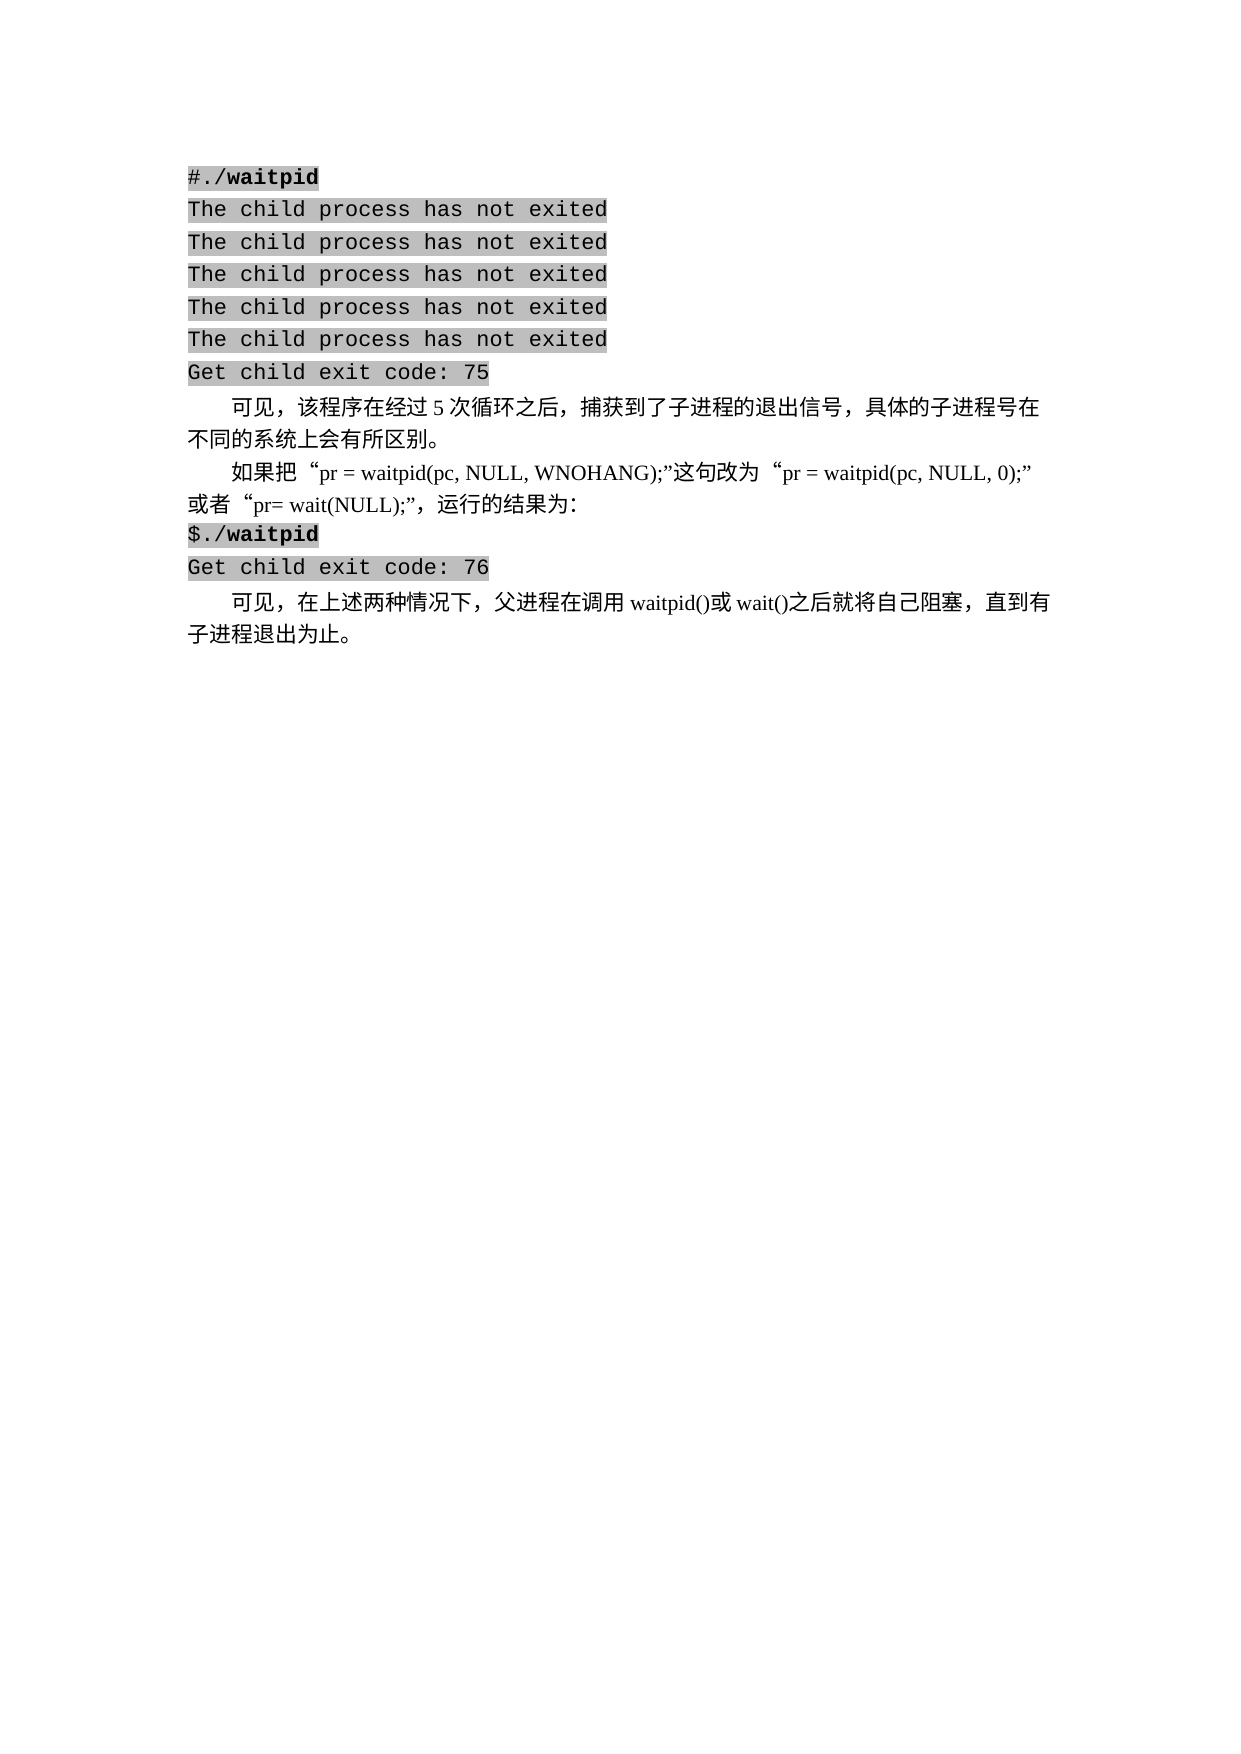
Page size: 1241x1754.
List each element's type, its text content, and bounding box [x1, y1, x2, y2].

text The child process has not exited [187, 259, 1053, 292]
text The child process has not exited [187, 227, 1053, 259]
text The child process has not exited [187, 194, 1053, 227]
text 可见，在上述两种情况下，父进程在调用waitpid()或wait()之后就将自己阻塞，直到有子进程退出为止。 [187, 584, 1053, 649]
text Get child exit code: 76 [187, 552, 1053, 584]
text The child process has not exited [187, 324, 1053, 357]
text The child process has not exited [187, 292, 1053, 324]
text $./waitpid [187, 519, 1053, 552]
text 如果把“pr = waitpid(pc, NULL, WNOHANG);”这句改为“pr = waitpid(pc, NULL, 0);”或者“pr= wait(NULL);”，运行的结果为： [187, 454, 1053, 519]
text Get child exit code: 75 [187, 357, 1053, 389]
text 可见，该程序在经过5 次循环之后，捕获到了子进程的退出信号，具体的子进程号在不同的系统上会有所区别。 [187, 389, 1053, 454]
text #./waitpid [187, 162, 1053, 194]
